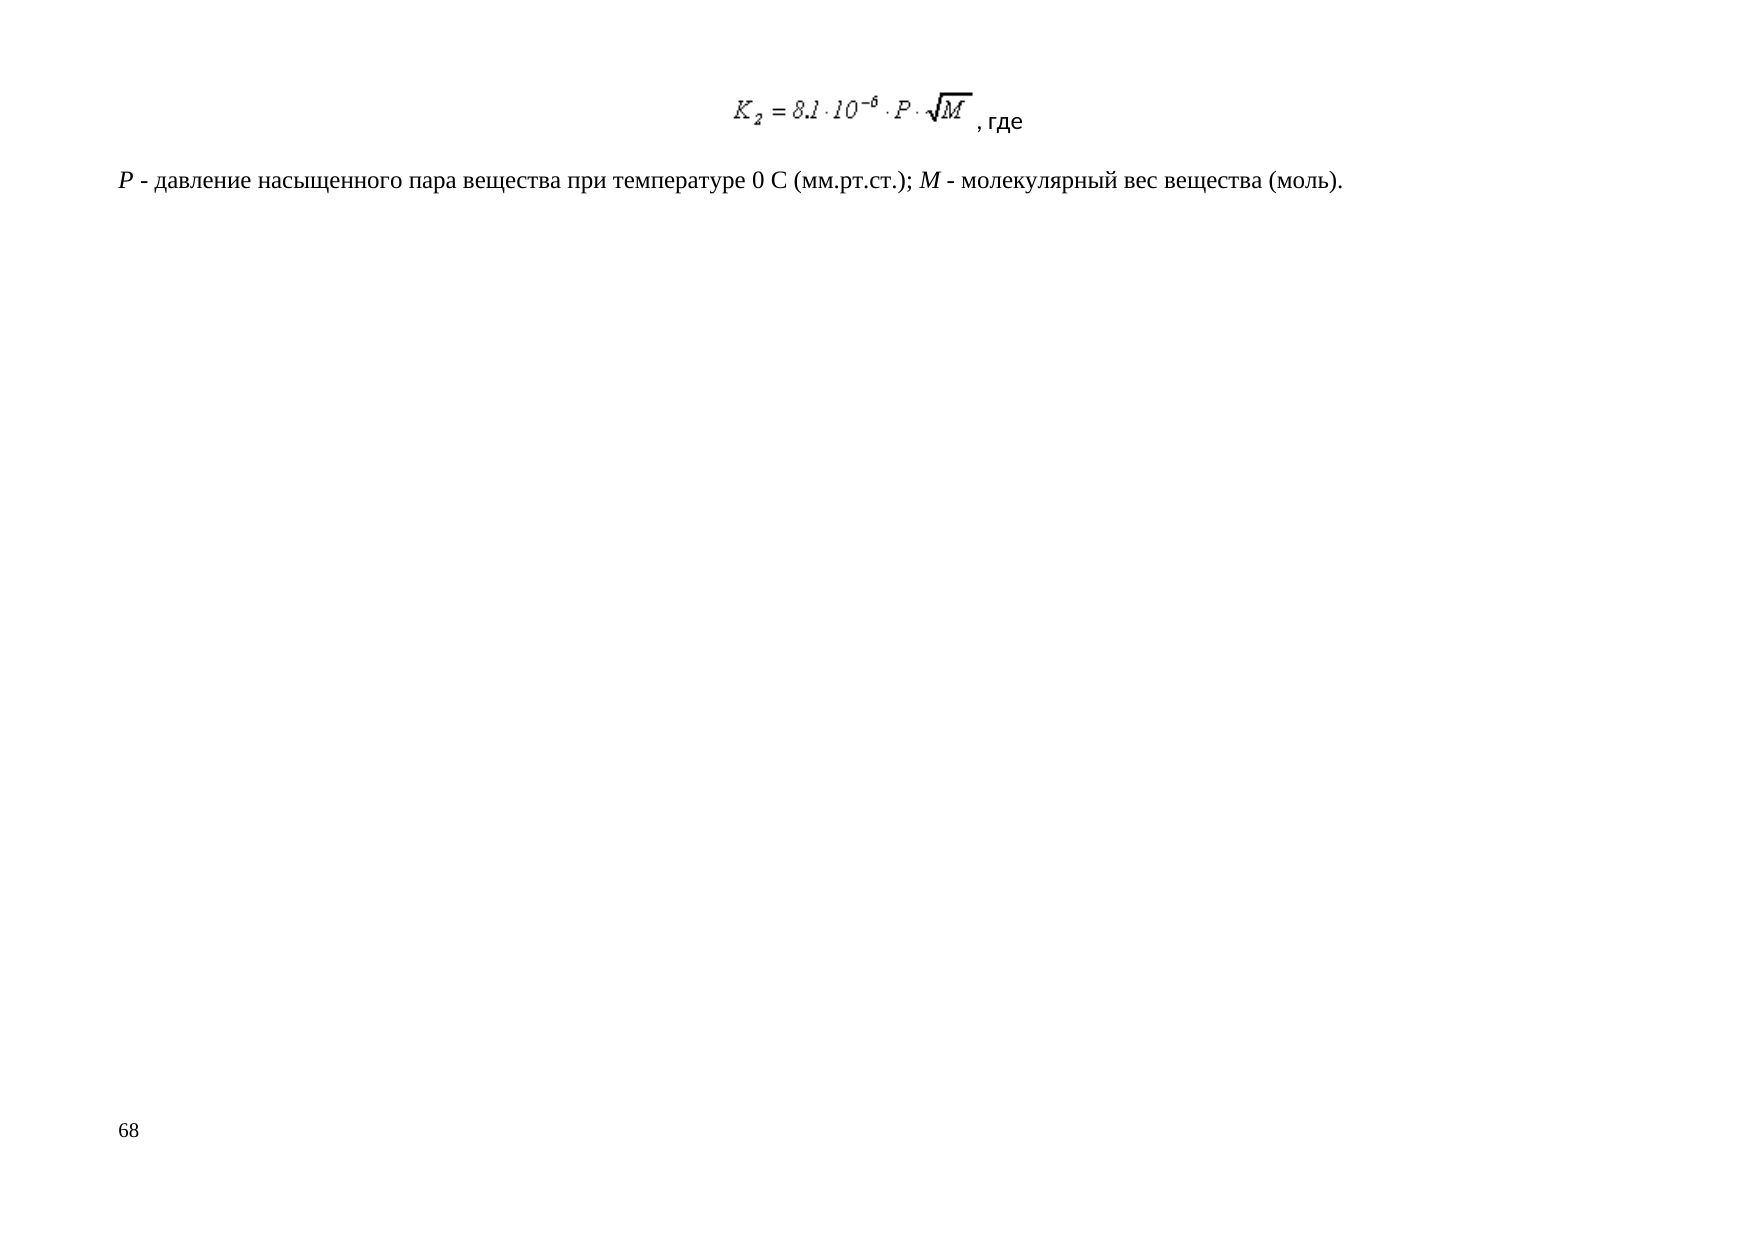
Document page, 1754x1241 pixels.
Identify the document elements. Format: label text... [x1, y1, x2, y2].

text , где [118, 88, 1636, 136]
picture [731, 88, 976, 130]
text P - давление насыщенного пара вещества при температуре 0 С (мм.рт.ст.); M - молекулярный вес вещества (моль). [118, 165, 1636, 194]
